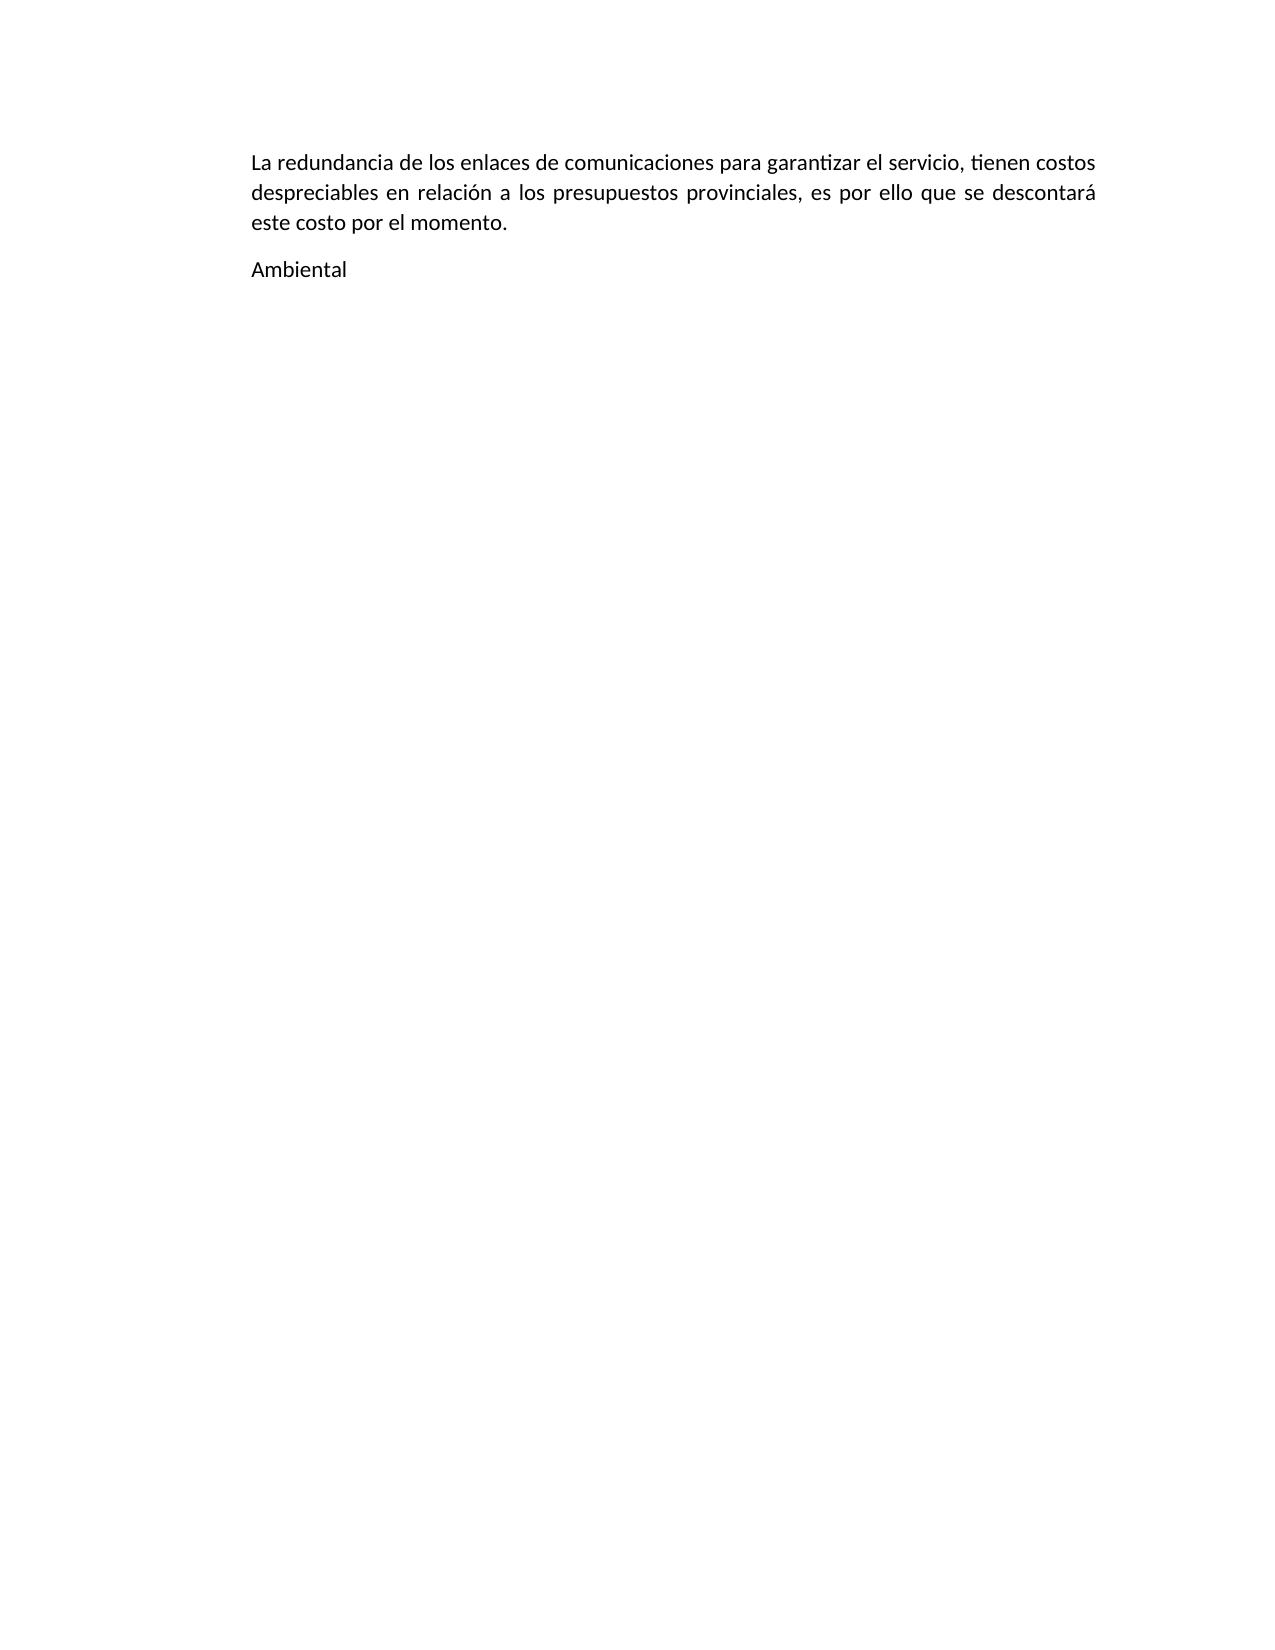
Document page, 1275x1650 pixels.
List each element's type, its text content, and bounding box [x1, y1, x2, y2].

text Ambiental [251, 255, 1098, 283]
text La redundancia de los enlaces de comunicaciones para garantizar el servicio, tienen costos despreciables en relación a los presupuestos provinciales, es por ello que se descontará este costo por el momento. [251, 148, 1098, 236]
